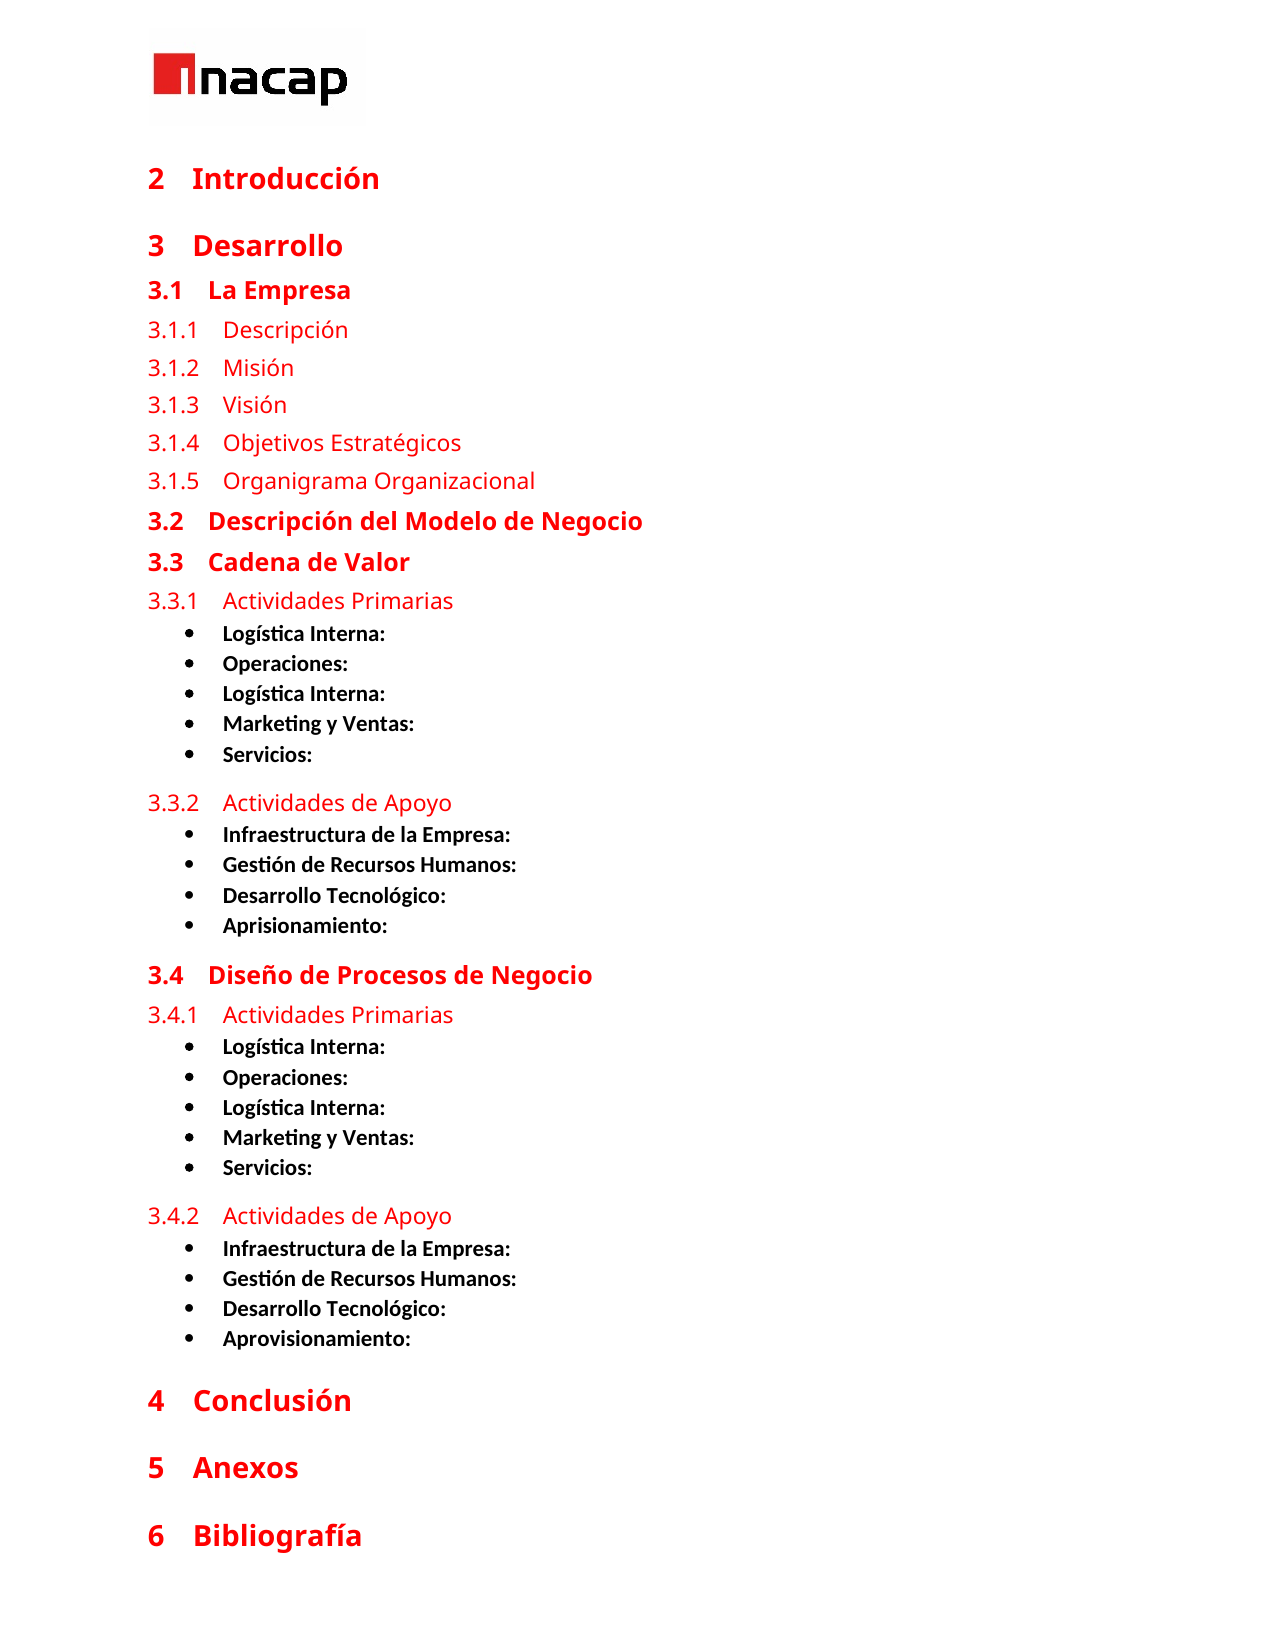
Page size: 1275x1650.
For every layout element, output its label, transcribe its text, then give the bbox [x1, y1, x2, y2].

subtitle Organigrama Organizacional [148, 465, 1137, 497]
list Operaciones: [185, 649, 1137, 677]
subtitle Actividades Primarias [148, 585, 1137, 616]
list Desarrollo Tecnológico: [185, 881, 1137, 909]
subtitle Conclusión [148, 1380, 1137, 1419]
subtitle Bibliografía [148, 1515, 1137, 1555]
subtitle La Empresa [148, 273, 1137, 307]
subtitle Anexos [148, 1448, 1137, 1487]
list Servicios: [185, 1153, 1137, 1181]
list Logística Interna: [185, 1032, 1137, 1061]
list Desarrollo Tecnológico: [185, 1294, 1137, 1322]
list Operaciones: [185, 1063, 1137, 1091]
subtitle Actividades de Apoyo [148, 787, 1137, 818]
list Marketing y Ventas: [185, 1123, 1137, 1151]
list Aprisionamiento: [185, 911, 1137, 939]
subtitle Visión [148, 389, 1137, 421]
subtitle Descripción [148, 314, 1137, 345]
subtitle Introducción [148, 158, 1137, 198]
picture [147, 28, 370, 130]
subtitle Cadena de Valor [148, 544, 1137, 578]
list Infraestructura de la Empresa: [185, 1234, 1137, 1262]
list Aprovisionamiento: [185, 1324, 1137, 1353]
subtitle Desarrollo [148, 226, 1137, 265]
subtitle Descripción del Modelo de Negocio [148, 503, 1137, 537]
list Logística Interna: [185, 1093, 1137, 1121]
list Servicios: [185, 740, 1137, 768]
list Marketing y Ventas: [185, 709, 1137, 737]
subtitle Objetivos Estratégicos [148, 427, 1137, 459]
list Infraestructura de la Empresa: [185, 820, 1137, 848]
list Logística Interna: [185, 679, 1137, 707]
list Gestión de Recursos Humanos: [185, 851, 1137, 878]
subtitle Misión [148, 352, 1137, 383]
subtitle Actividades de Apoyo [148, 1200, 1137, 1231]
list Logística Interna: [185, 619, 1137, 647]
list Gestión de Recursos Humanos: [185, 1264, 1137, 1292]
subtitle Actividades Primarias [148, 999, 1137, 1030]
subtitle Diseño de Procesos de Negocio [148, 958, 1137, 992]
